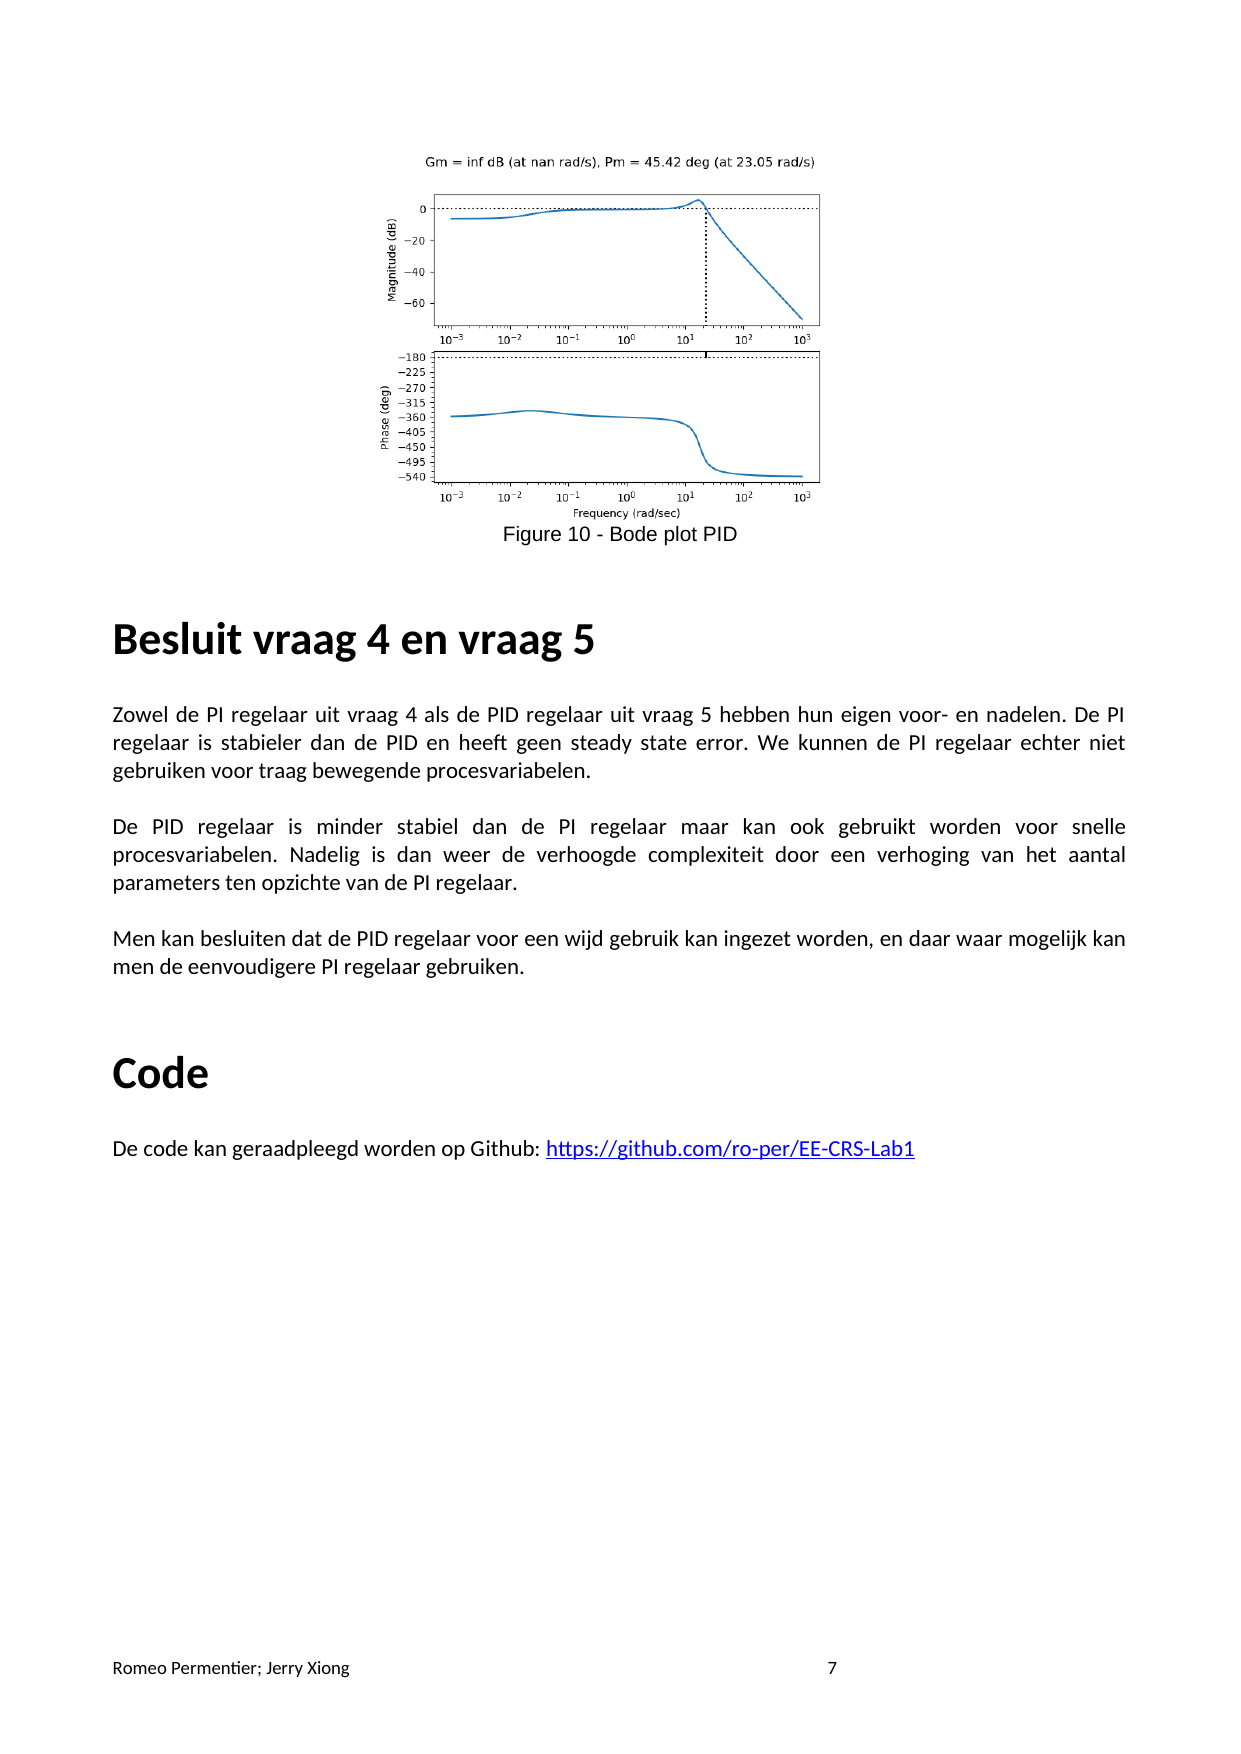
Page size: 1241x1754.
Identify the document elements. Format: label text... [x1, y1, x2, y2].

subtitle Code [112, 1044, 1128, 1099]
text De PID regelaar is minder stabiel dan de PI regelaar maar kan ook gebruikt worden voor snelle procesvariabelen. Nadelig is dan weer de verhoogde complexiteit door een verhoging van het aantal parameters ten opzichte van de PI regelaar. [112, 812, 1128, 896]
text De code kan geraadpleegd worden op Github: https://github.com/ro-per/EE-CRS-Lab1 [112, 1134, 1128, 1162]
text Men kan besluiten dat de PID regelaar voor een wijd gebruik kan ingezet worden, en daar waar mogelijk kan men de eenvoudigere PI regelaar gebruiken. [112, 924, 1128, 980]
text Zowel de PI regelaar uit vraag 4 als de PID regelaar uit vraag 5 hebben hun eigen voor- en nadelen. De PI regelaar is stabieler dan de PID en heeft geen steady state error. We kunnen de PI regelaar echter niet gebruiken voor traag bewegende procesvariabelen. [112, 700, 1128, 784]
subtitle Besluit vraag 4 en vraag 5 [112, 610, 1128, 666]
table_cell Figure 10 - Bode plot PID [101, 150, 1139, 546]
picture [372, 150, 869, 523]
